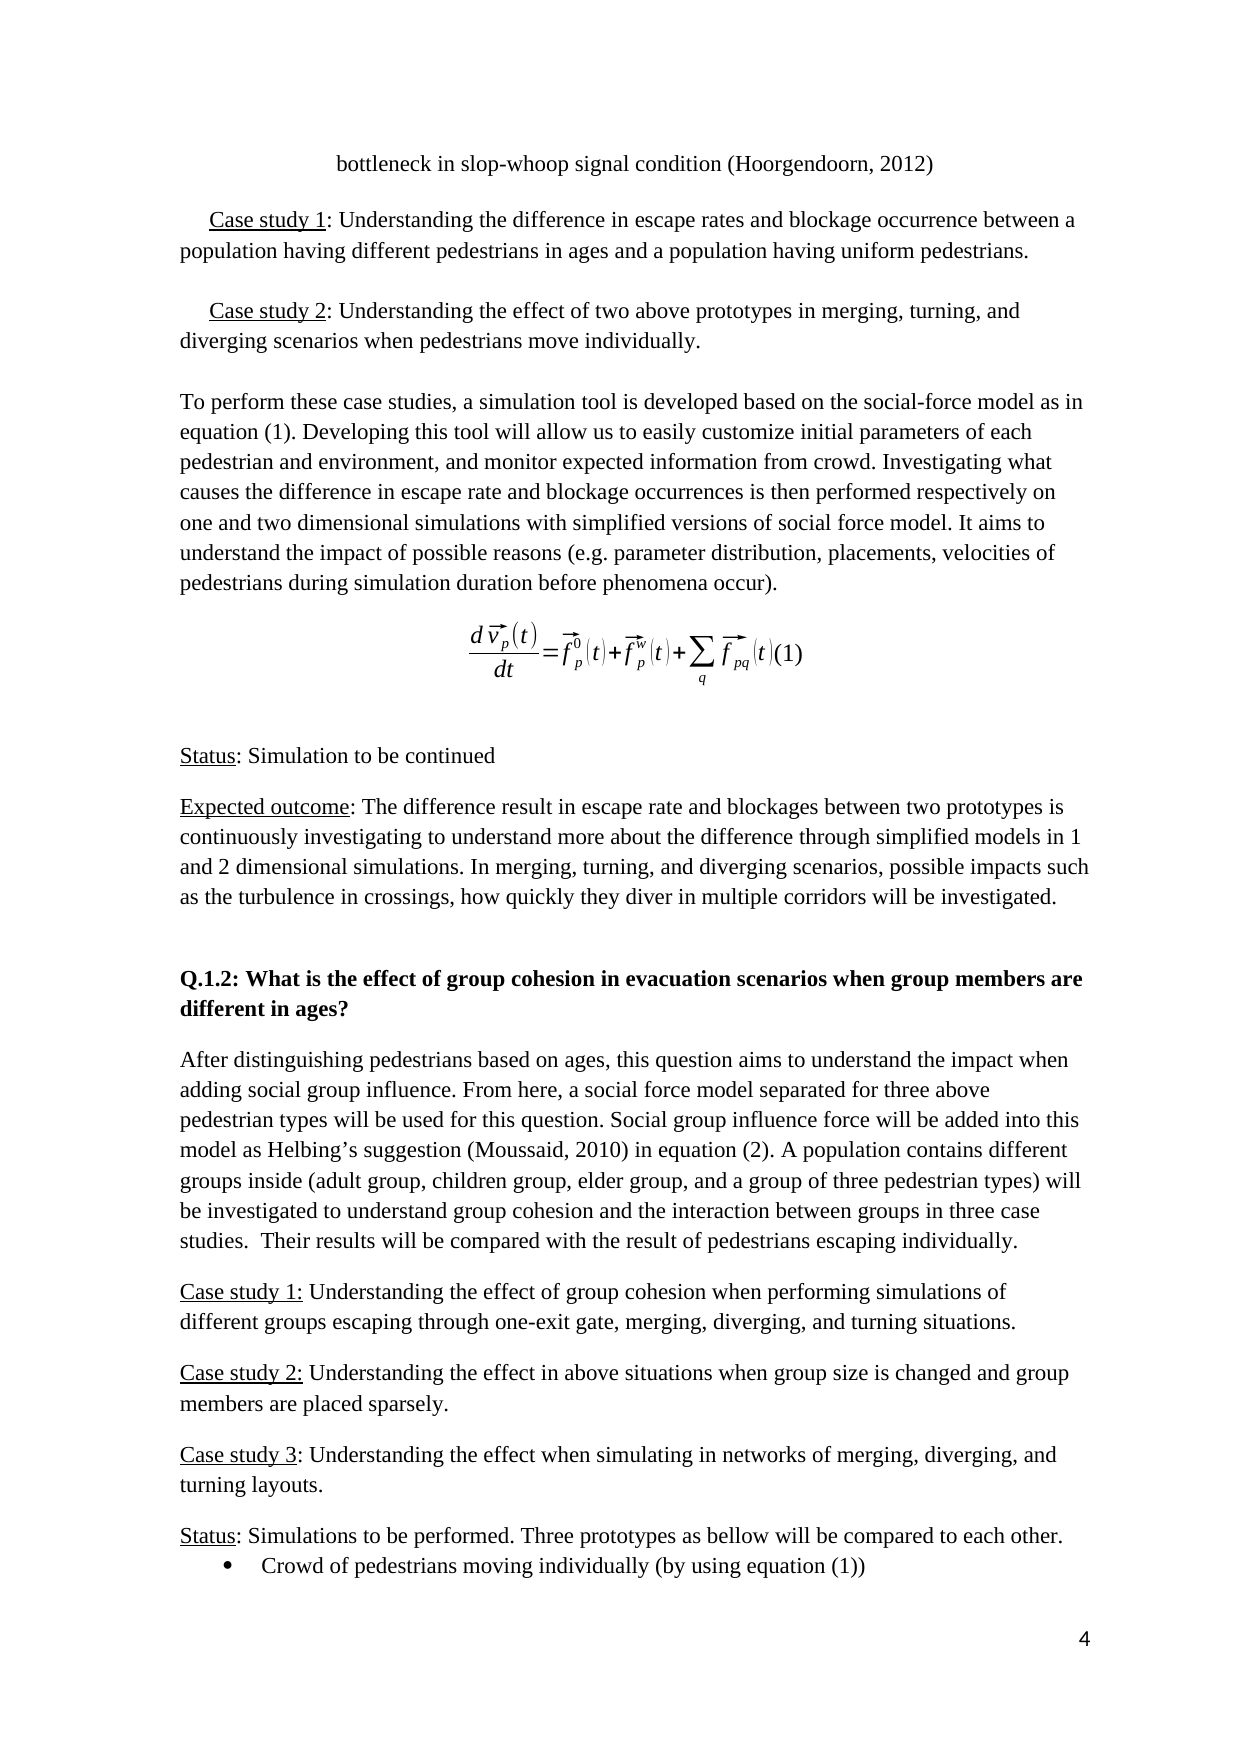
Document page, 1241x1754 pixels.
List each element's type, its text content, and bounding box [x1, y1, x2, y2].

text Case study 2: Understanding the effect in above situations when group size is changed and group members are placed sparsely. [179, 1359, 1090, 1416]
list Case study 2: Understanding the effect of two above prototypes in merging, turning, and diverging scenarios when pedestrians move individually. [179, 297, 1090, 354]
text (1) [179, 620, 1090, 686]
text Expected outcome: The difference result in escape rate and blockages between two prototypes is continuously investigating to understand more about the difference through simplified models in 1 and 2 dimensional simulations. In merging, turning, and diverging scenarios, possible impacts such as the turbulence in crossings, how quickly they diver in multiple corridors will be investigated. [179, 793, 1090, 910]
list To perform these case studies, a simulation tool is developed based on the social-force model as in equation (1). Developing this tool will allow us to easily customize initial parameters of each pedestrian and environment, and monitor expected information from crowd. Investigating what causes the difference in escape rate and blockage occurrences is then performed respectively on one and two dimensional simulations with simplified versions of social force model. It aims to understand the impact of possible reasons (e.g. parameter distribution, placements, velocities of pedestrians during simulation duration before phenomena occur). [179, 388, 1090, 595]
list Status: Simulation to be continued [179, 742, 1090, 768]
text After distinguishing pedestrians based on ages, this question aims to understand the impact when adding social group influence. From here, a social force model separated for three above pedestrian types will be used for this question. Social group influence force will be added into this model as Helbing’s suggestion (Moussaid, 2010) in equation (2). A population contains different groups inside (adult group, children group, elder group, and a group of three pedestrian types) will be investigated to understand group cohesion and the interaction between groups in three case studies. Their results will be compared with the result of pedestrians escaping individually. [179, 1046, 1090, 1253]
list Crowd of pedestrians moving individually (by using equation (1)) [224, 1552, 1090, 1578]
list Case study 1: Understanding the difference in escape rates and blockage occurrence between a population having different pedestrians in ages and a population having uniform pedestrians. [179, 207, 1090, 263]
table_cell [168, 150, 1101, 176]
text Status: Simulations to be performed. Three prototypes as bellow will be compared to each other. [150, 1522, 1090, 1548]
text Case study 1: Understanding the effect of group cohesion when performing simulations of different groups escaping through one-exit gate, merging, diverging, and turning situations. [179, 1278, 1090, 1335]
text Case study 3: Understanding the effect when simulating in networks of merging, diverging, and turning layouts. [179, 1441, 1090, 1497]
text Q.1.2: What is the effect of group cohesion in evacuation scenarios when group members are different in ages? [179, 964, 1090, 1021]
